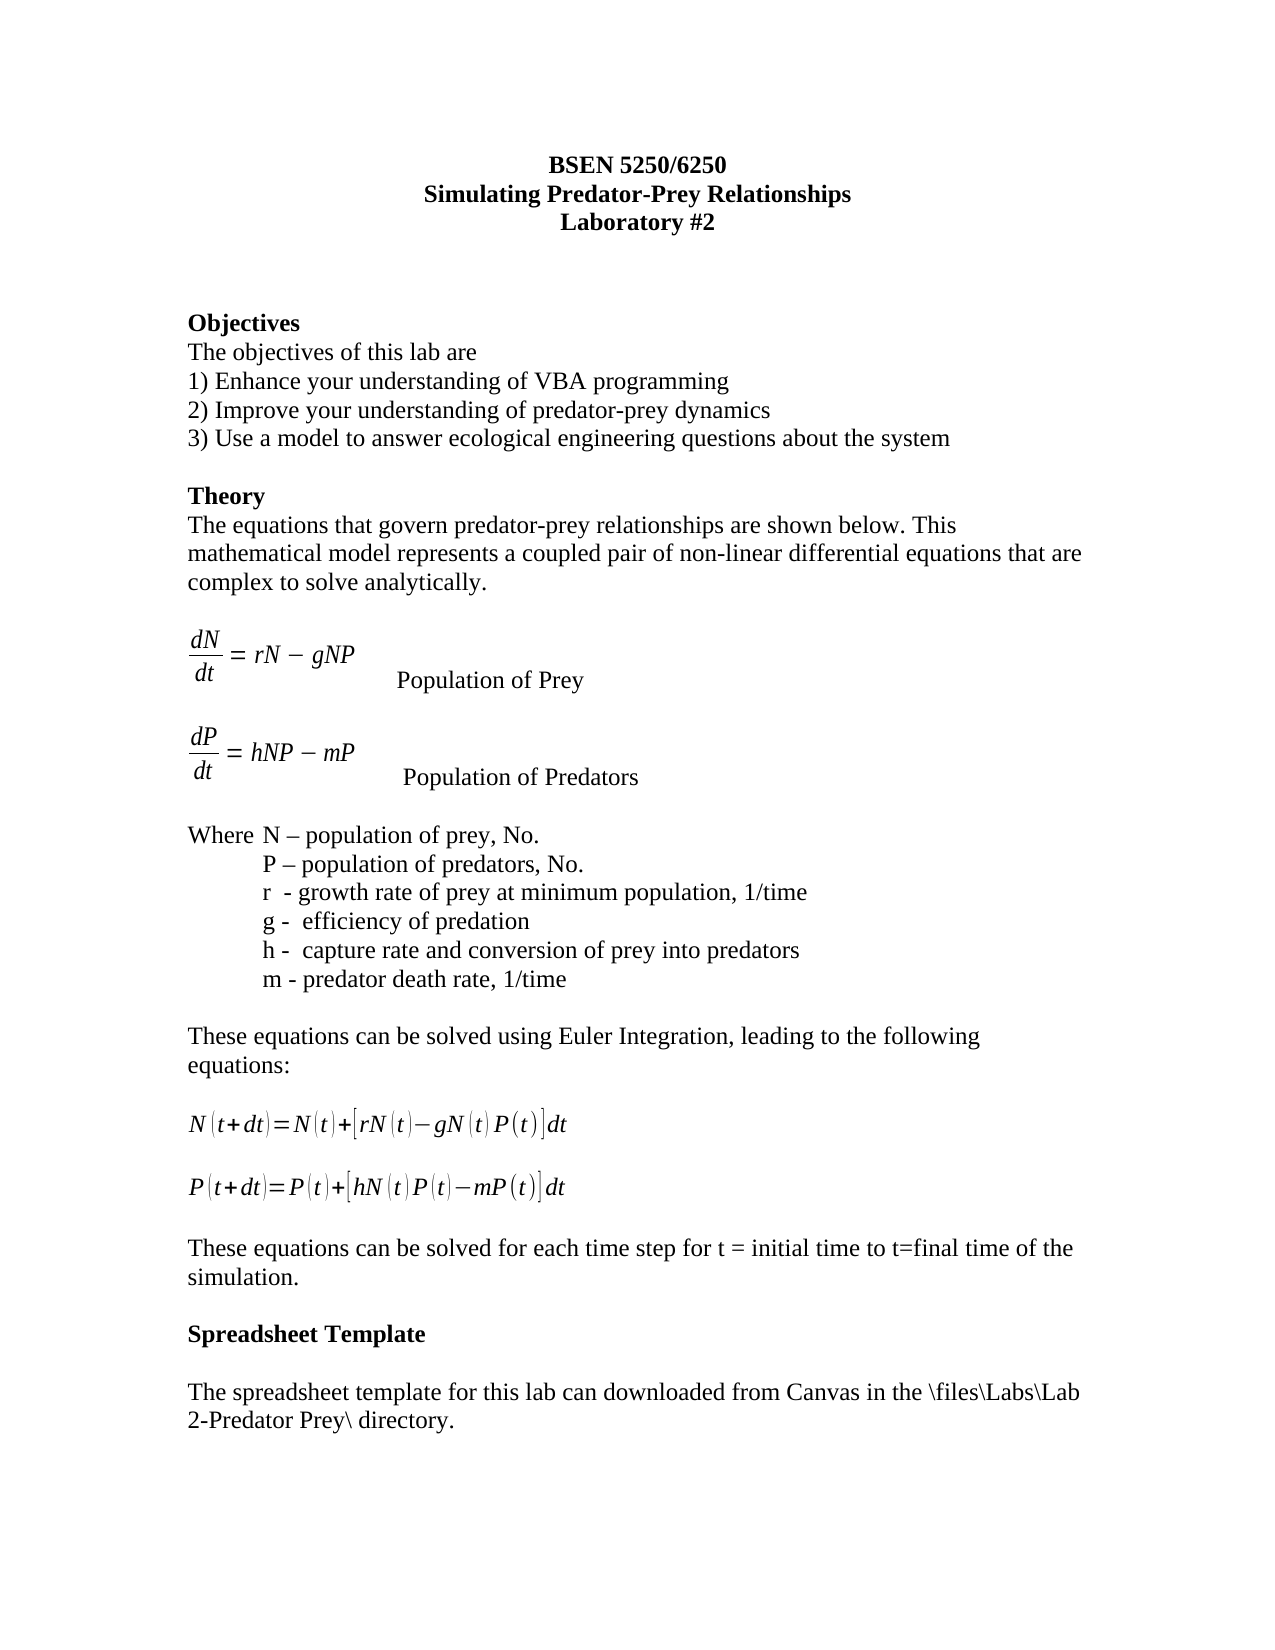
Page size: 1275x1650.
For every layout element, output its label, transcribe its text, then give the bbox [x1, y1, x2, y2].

text The spreadsheet template for this lab can downloaded from Canvas in the \files\Labs\Lab 2-Predator Prey\ directory. [187, 1377, 1087, 1434]
text P – population of predators, No. [187, 849, 1087, 877]
text Objectives [187, 308, 1087, 337]
text Population of Prey [187, 625, 1087, 693]
text Theory [187, 481, 1087, 510]
text Simulating Predator-Prey Relationships [187, 179, 1087, 207]
text 3) Use a model to answer ecological engineering questions about the system [187, 423, 1087, 452]
text The objectives of this lab are [187, 337, 1087, 366]
text These equations can be solved using Euler Integration, leading to the following equations: [187, 1021, 1087, 1079]
text h - capture rate and conversion of prey into predators [187, 935, 1087, 964]
text 1) Enhance your understanding of VBA programming [187, 366, 1087, 395]
text 2) Improve your understanding of predator-prey dynamics [187, 395, 1087, 423]
text The equations that govern predator-prey relationships are shown below. This mathematical model represents a coupled pair of non-linear differential equations that are complex to solve analytically. [187, 510, 1087, 596]
text r - growth rate of prey at minimum population, 1/time [187, 877, 1087, 906]
text g - efficiency of predation [187, 906, 1087, 935]
text Where N – population of prey, No. [187, 820, 1087, 849]
text These equations can be solved for each time step for t = initial time to t=final time of the simulation. [187, 1233, 1087, 1291]
text Population of Predators [187, 722, 1087, 791]
text Laboratory #2 [187, 207, 1087, 236]
text Spreadsheet Template [187, 1319, 1087, 1348]
text BSEN 5250/6250 [187, 150, 1087, 179]
text m - predator death rate, 1/time [187, 964, 1087, 992]
